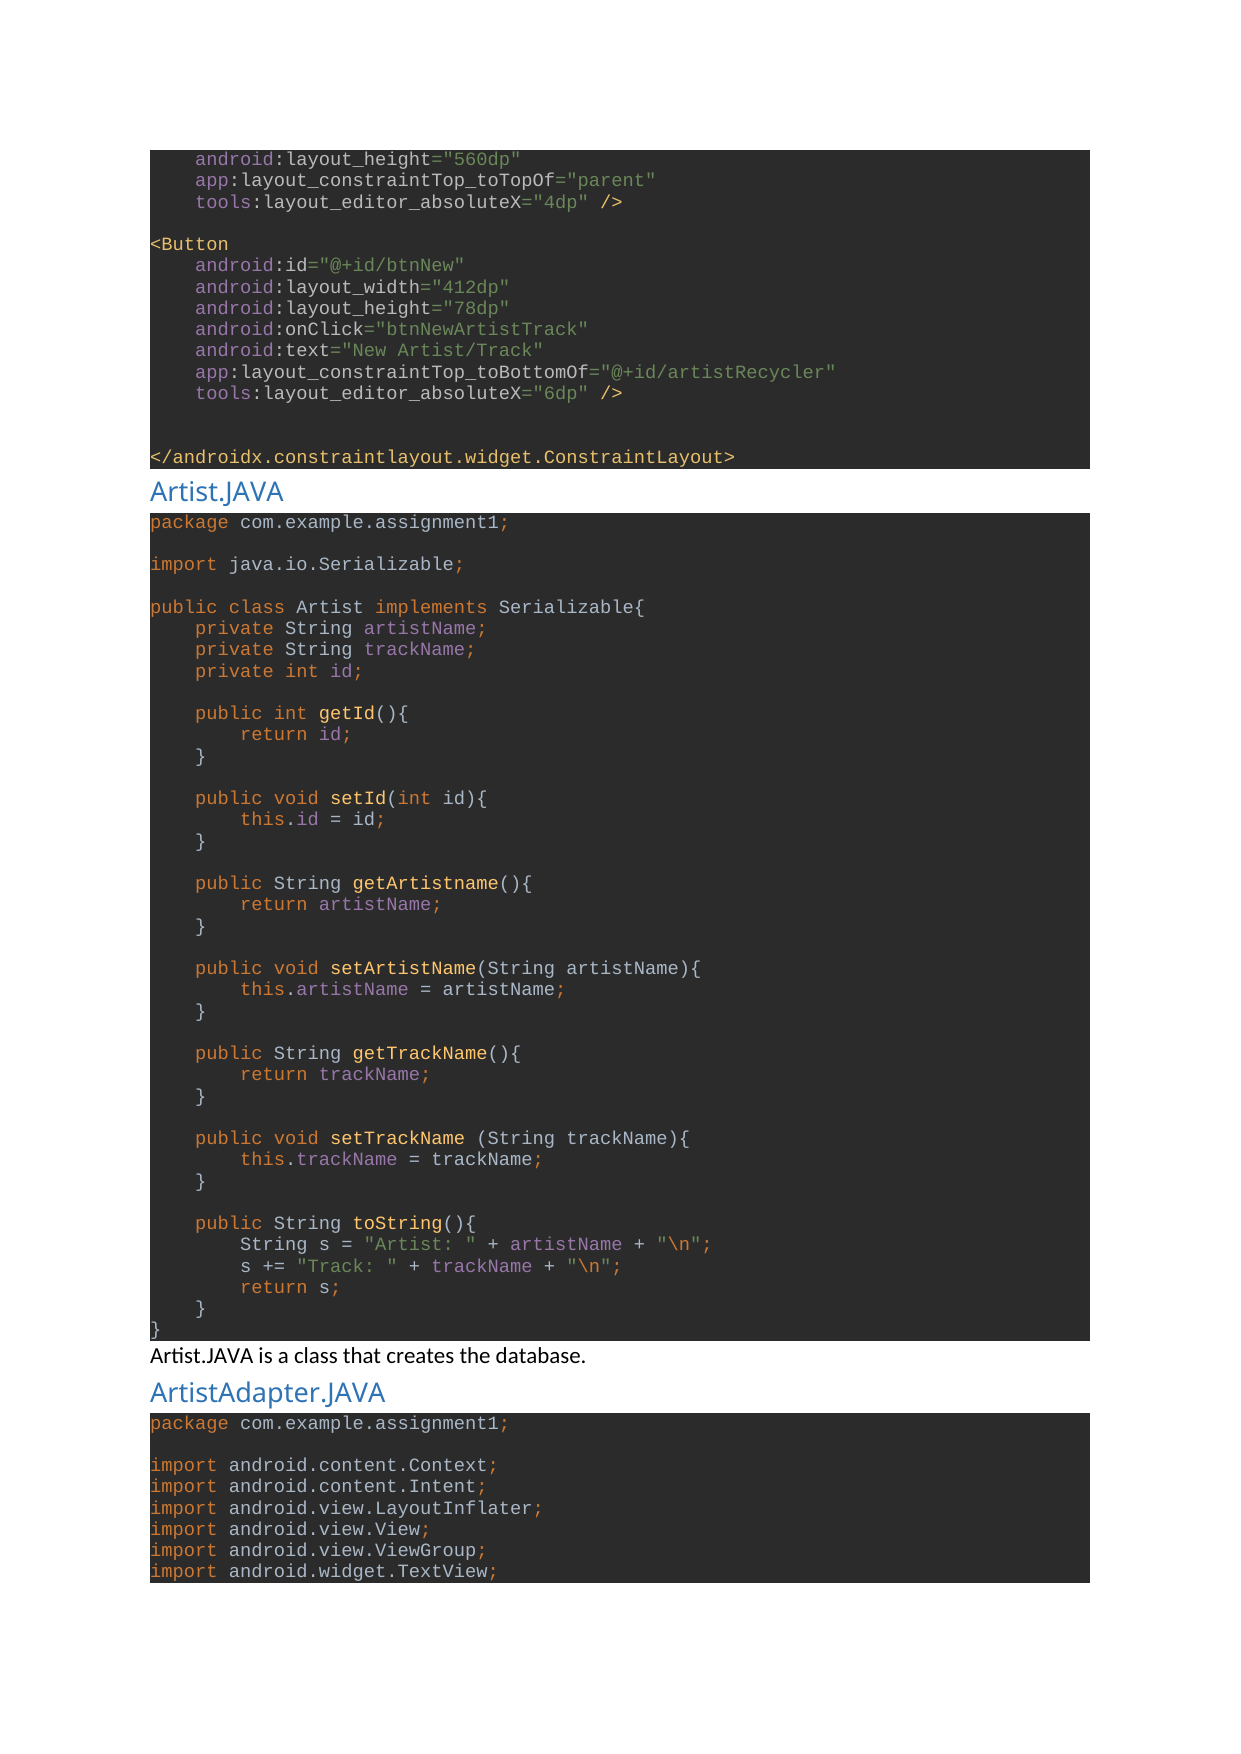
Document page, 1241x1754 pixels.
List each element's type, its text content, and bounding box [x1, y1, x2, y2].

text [150, 1413, 1090, 1583]
text package com.example.assignment1; import java.io.Serializable; public class Artist implements Serializable{ private String artistName; private String trackName; private int id; public int getId(){ return id; } public void setId(int id){ this.id = id; } public String getArtistname(){ return artistName; } public void setArtistName(String artistName){ this.artistName = artistName; } public String getTrackName(){ return trackName; } public void setTrackName (String trackName){ this.trackName = trackName; } public String toString(){ String s = "Artist: " + artistName + "\n"; s += "Track: " + trackName + "\n"; return s; } } [150, 513, 1090, 1341]
subtitle Artist.JAVA [150, 473, 1090, 510]
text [150, 150, 1090, 469]
subtitle ArtistAdapter.JAVA [150, 1374, 1090, 1411]
text Artist.JAVA is a class that creates the database. [150, 1341, 1090, 1369]
